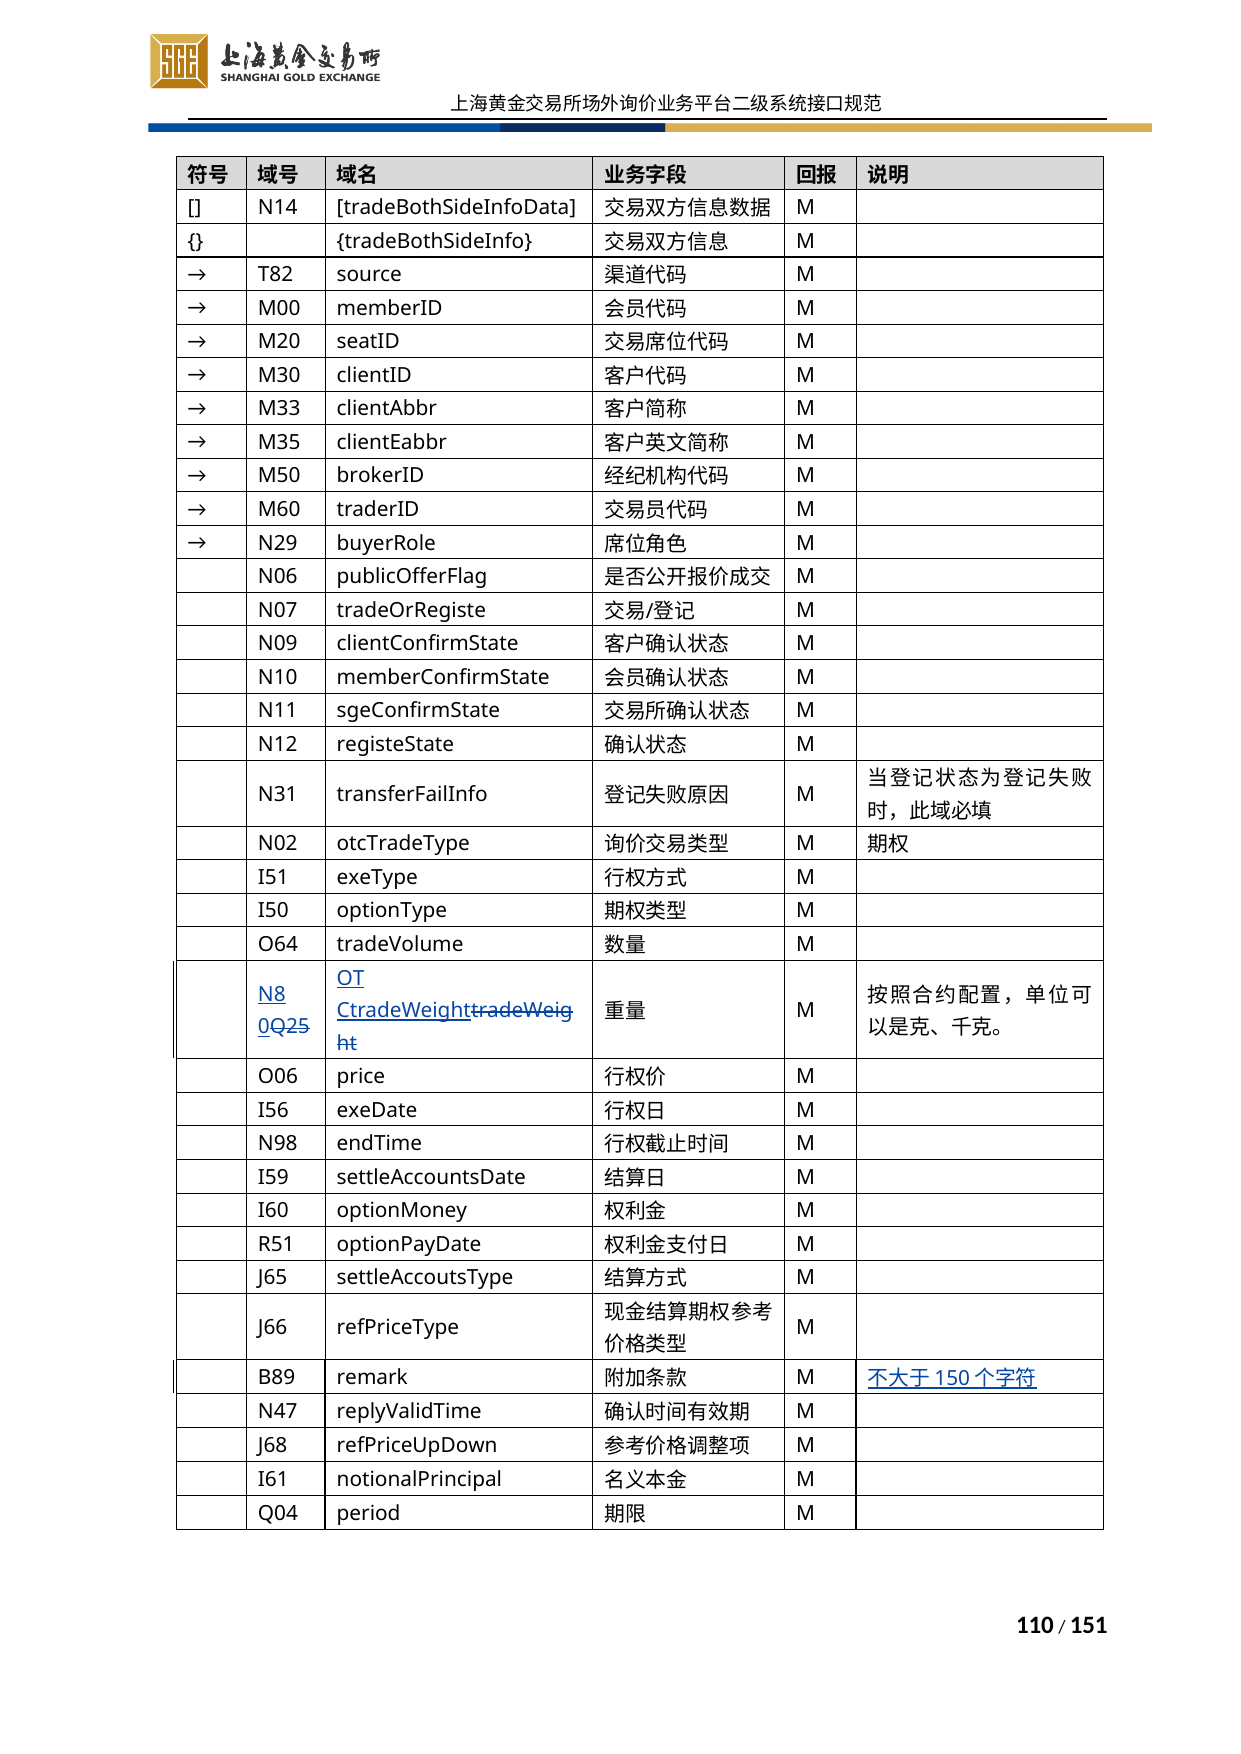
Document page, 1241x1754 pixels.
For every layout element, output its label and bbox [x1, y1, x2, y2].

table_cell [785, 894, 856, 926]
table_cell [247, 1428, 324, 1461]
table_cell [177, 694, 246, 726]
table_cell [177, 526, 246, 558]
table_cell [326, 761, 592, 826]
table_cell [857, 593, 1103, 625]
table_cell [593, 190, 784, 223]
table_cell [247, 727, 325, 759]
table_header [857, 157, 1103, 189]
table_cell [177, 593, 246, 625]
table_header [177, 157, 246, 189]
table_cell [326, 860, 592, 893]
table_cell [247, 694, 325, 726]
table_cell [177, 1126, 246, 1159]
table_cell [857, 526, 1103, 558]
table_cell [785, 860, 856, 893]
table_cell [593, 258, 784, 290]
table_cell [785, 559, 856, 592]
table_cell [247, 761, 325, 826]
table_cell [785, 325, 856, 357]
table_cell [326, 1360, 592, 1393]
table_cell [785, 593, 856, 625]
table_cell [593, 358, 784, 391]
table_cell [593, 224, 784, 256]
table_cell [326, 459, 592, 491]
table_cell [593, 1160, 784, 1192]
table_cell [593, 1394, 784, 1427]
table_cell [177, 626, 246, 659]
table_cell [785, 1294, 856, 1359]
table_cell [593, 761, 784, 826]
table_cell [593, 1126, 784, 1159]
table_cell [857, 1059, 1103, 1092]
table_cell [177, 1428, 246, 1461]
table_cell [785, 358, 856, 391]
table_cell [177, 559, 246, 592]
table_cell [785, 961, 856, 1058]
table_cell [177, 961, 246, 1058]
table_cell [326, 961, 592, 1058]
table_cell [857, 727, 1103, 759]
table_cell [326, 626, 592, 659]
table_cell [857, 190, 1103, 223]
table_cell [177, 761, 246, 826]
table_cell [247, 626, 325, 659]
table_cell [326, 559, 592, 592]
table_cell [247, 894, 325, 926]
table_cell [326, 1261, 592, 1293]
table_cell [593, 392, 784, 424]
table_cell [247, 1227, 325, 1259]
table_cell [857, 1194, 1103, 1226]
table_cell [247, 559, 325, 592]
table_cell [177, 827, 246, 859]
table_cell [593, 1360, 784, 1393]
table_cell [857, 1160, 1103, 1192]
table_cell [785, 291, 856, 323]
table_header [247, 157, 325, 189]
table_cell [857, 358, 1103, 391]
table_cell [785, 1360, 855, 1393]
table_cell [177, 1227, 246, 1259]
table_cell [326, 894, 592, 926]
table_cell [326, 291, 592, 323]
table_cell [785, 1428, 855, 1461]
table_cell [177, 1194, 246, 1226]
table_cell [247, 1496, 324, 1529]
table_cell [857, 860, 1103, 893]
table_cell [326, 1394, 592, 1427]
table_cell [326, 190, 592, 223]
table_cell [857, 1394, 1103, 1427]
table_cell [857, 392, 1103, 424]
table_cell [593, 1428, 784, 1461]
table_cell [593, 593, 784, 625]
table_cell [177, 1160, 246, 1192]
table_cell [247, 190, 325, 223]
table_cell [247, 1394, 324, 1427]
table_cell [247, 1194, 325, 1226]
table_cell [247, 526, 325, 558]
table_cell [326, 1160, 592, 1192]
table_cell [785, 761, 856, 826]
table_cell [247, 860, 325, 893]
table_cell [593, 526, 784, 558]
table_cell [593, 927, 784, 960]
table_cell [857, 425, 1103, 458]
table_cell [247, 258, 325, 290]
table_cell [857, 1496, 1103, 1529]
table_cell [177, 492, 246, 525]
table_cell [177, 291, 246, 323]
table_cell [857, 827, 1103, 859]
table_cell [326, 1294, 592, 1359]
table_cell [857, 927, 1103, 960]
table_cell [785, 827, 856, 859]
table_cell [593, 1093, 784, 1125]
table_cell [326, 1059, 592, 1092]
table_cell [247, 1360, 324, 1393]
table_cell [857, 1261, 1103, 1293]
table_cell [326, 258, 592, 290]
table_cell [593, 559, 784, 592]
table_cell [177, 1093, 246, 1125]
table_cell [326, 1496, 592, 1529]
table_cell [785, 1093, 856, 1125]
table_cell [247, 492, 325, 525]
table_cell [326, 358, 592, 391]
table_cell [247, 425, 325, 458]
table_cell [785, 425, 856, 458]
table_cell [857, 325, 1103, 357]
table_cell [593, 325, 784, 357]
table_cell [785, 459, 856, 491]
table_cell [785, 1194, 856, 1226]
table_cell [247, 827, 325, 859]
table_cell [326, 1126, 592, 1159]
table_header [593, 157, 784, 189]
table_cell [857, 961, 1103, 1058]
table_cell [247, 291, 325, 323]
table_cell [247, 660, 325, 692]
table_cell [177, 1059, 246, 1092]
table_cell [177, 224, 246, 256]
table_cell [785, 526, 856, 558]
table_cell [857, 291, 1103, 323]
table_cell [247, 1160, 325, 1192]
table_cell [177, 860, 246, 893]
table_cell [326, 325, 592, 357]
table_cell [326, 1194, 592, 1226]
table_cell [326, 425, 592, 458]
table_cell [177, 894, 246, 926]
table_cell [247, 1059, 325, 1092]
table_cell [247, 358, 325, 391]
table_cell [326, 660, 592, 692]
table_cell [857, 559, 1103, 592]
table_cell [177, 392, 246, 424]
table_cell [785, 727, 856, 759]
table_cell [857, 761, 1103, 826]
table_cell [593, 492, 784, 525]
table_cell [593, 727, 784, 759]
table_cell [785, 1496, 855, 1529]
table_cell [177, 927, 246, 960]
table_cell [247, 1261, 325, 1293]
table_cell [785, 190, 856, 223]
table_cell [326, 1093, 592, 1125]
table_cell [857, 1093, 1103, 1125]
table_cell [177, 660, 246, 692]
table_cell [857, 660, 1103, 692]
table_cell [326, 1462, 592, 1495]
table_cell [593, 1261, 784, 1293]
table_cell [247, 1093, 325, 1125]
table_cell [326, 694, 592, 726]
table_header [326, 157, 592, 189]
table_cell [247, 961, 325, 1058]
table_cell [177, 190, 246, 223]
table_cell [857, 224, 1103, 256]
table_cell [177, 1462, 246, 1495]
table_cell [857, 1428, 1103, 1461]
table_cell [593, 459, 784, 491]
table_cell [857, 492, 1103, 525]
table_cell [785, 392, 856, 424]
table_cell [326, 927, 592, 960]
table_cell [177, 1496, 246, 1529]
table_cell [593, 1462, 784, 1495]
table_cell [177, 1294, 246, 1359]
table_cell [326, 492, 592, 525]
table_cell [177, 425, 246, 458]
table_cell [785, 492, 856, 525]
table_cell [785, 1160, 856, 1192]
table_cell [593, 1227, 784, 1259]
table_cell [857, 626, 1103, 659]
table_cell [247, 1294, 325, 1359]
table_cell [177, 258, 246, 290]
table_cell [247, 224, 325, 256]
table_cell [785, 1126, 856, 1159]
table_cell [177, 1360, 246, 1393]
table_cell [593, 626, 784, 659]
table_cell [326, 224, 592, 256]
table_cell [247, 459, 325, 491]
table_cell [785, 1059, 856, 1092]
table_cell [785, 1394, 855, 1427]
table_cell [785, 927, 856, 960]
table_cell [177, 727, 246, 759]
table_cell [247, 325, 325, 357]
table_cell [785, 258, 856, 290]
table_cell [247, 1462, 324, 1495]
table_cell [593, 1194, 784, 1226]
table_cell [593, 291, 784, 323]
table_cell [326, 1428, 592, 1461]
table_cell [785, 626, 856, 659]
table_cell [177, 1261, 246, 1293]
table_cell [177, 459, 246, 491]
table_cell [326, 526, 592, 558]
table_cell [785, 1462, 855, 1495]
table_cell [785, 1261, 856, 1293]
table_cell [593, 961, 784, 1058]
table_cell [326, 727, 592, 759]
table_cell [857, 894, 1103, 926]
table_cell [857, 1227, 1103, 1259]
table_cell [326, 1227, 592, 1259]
picture [148, 34, 1152, 132]
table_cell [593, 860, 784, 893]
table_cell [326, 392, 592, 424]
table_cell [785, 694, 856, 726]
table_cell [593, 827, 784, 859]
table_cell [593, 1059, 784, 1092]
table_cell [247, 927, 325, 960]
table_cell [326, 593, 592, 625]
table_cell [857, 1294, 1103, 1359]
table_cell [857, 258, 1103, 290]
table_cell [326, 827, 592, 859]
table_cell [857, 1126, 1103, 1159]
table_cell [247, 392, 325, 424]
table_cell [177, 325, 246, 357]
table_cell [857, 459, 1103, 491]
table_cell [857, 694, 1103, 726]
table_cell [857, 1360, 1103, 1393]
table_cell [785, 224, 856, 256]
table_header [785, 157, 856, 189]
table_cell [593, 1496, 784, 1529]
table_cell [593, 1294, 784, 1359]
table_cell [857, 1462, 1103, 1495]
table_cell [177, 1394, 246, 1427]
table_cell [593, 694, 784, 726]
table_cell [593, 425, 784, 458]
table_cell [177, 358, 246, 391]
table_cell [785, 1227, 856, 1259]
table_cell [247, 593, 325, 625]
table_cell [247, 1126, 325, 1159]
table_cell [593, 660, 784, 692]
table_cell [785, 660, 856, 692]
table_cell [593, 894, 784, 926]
